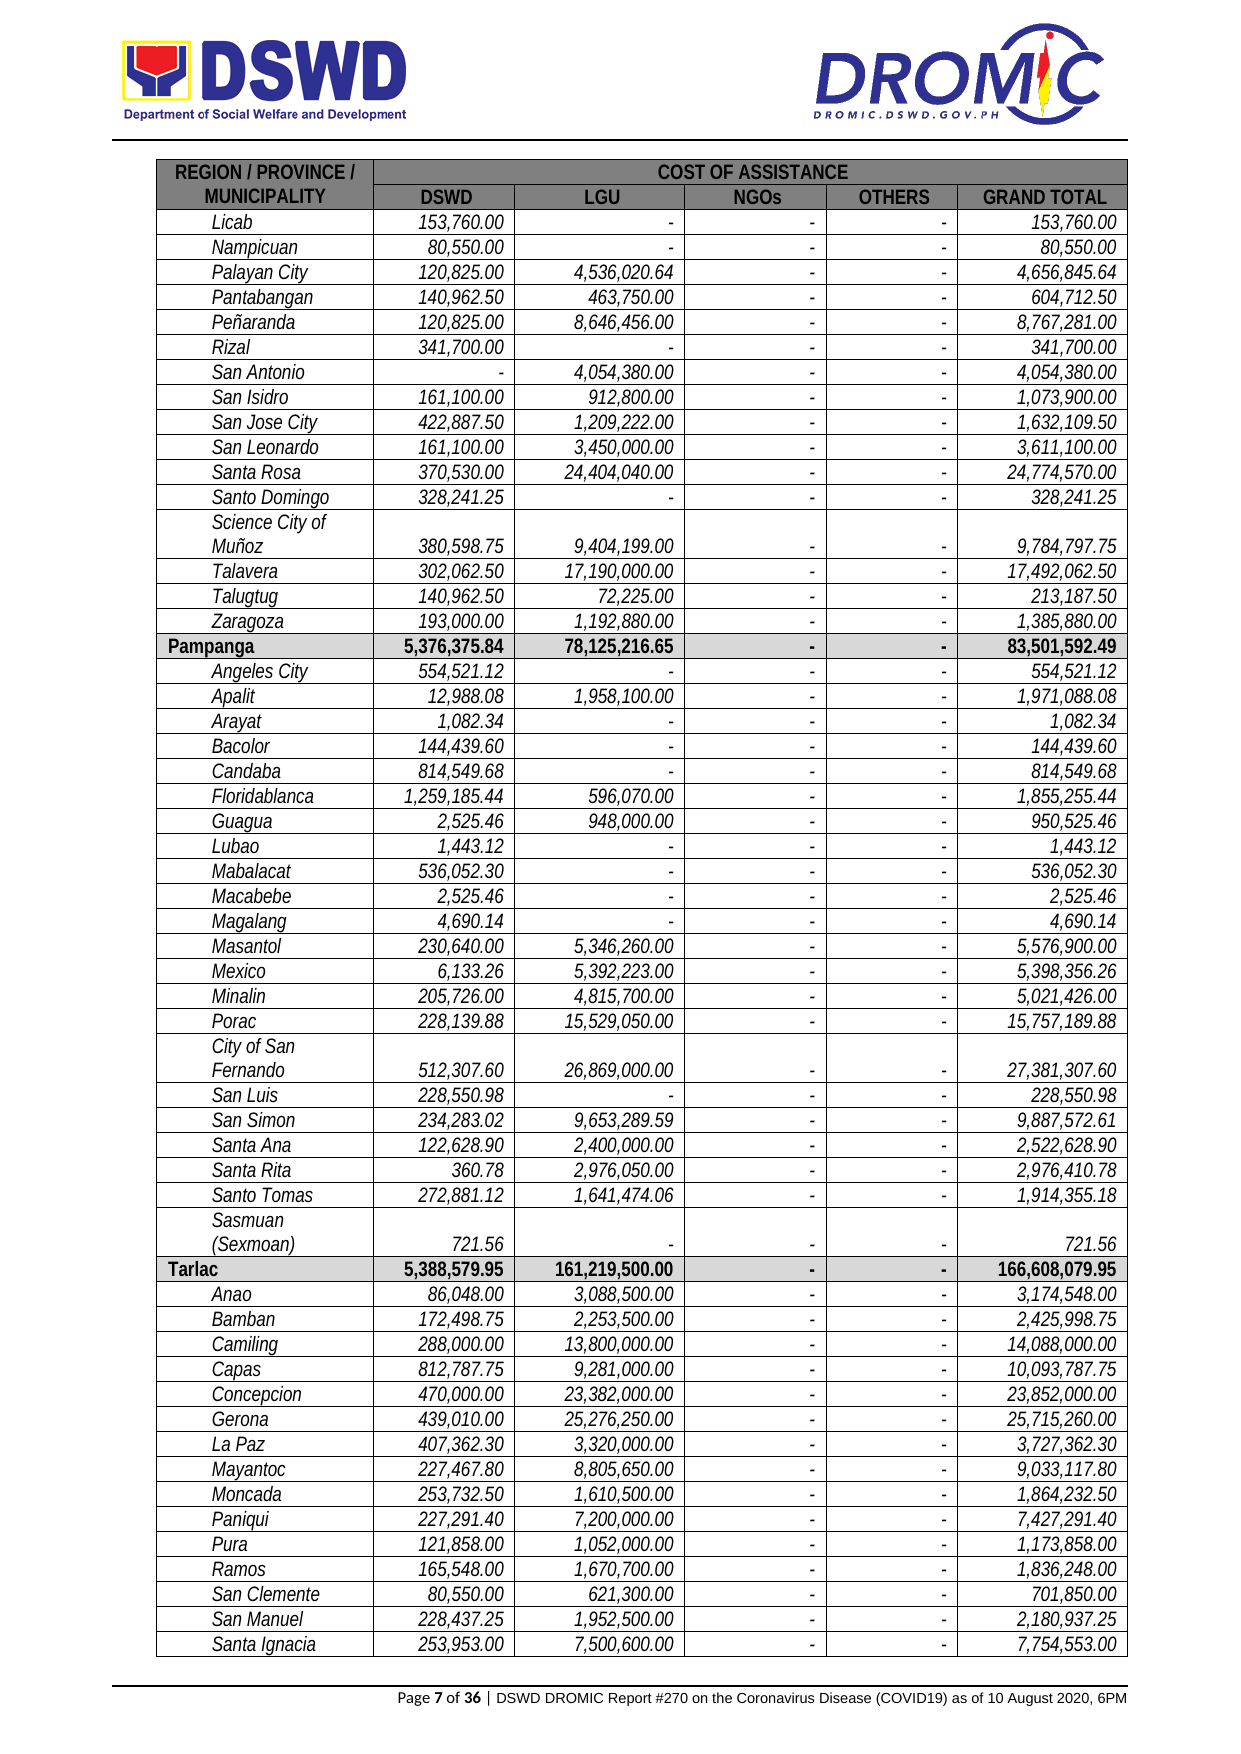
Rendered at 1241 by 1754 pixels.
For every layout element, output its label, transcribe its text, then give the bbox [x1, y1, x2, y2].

table_cell - [827, 210, 957, 234]
table_cell Santo Domingo [200, 485, 373, 509]
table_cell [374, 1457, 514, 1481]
table_cell San Leonardo [200, 435, 373, 459]
table_cell [157, 335, 200, 359]
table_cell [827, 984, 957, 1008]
table_cell - [515, 884, 684, 908]
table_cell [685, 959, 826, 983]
table_cell - [827, 385, 957, 409]
table_cell - [515, 210, 684, 234]
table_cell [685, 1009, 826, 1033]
table_cell 1,443.12 [374, 834, 514, 858]
table_cell NGOs [685, 185, 826, 209]
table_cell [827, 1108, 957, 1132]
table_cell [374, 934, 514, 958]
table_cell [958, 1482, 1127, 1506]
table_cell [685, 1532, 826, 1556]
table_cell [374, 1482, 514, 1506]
table_cell [157, 734, 200, 758]
table_cell 213,187.50 [958, 584, 1127, 608]
table_cell - [685, 460, 826, 484]
table_cell - [827, 260, 957, 284]
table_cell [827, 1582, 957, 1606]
table_cell 1,259,185.44 [374, 784, 514, 808]
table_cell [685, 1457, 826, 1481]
table_cell - [827, 435, 957, 459]
table_cell - [685, 684, 826, 708]
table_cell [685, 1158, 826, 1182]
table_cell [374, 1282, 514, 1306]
table_cell - [685, 734, 826, 758]
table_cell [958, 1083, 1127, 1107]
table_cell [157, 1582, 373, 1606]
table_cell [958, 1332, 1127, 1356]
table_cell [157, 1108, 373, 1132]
table_cell - [827, 460, 957, 484]
table_cell - [685, 834, 826, 858]
table_cell - [827, 884, 957, 908]
table_cell - [827, 559, 957, 583]
table_cell 2,525.46 [374, 809, 514, 833]
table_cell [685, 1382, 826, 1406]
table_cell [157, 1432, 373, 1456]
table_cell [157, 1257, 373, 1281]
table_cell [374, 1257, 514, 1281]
table_cell - [827, 335, 957, 359]
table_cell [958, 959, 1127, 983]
table_cell - [685, 485, 826, 509]
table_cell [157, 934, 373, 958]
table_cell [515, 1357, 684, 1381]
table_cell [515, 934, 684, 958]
table_cell - [685, 634, 826, 658]
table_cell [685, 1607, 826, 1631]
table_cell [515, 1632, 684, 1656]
table_cell - [515, 485, 684, 509]
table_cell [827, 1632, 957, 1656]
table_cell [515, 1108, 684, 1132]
table_cell 4,656,845.64 [958, 260, 1127, 284]
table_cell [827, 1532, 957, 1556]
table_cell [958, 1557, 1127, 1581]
table_cell [157, 609, 200, 633]
table_cell Peñaranda [200, 310, 373, 334]
table_cell Guagua [200, 809, 373, 833]
table_cell 341,700.00 [958, 335, 1127, 359]
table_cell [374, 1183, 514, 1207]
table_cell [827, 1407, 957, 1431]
table_cell - [685, 659, 826, 683]
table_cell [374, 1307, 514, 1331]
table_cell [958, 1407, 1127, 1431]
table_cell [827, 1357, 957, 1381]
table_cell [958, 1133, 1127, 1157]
table_cell - [685, 235, 826, 259]
table_cell - [827, 235, 957, 259]
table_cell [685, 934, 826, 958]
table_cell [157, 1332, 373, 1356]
table_cell - [685, 385, 826, 409]
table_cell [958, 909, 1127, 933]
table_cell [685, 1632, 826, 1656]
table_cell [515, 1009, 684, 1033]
table_cell 24,774,570.00 [958, 460, 1127, 484]
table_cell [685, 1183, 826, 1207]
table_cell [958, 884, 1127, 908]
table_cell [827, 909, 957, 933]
table_cell - [685, 709, 826, 733]
table_cell - [827, 859, 957, 883]
table_cell 8,767,281.00 [958, 310, 1127, 334]
table_cell [157, 559, 200, 583]
table_cell Lubao [200, 834, 373, 858]
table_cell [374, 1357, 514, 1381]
table_cell Apalit [200, 684, 373, 708]
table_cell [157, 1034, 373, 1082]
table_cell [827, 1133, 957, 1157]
table_cell 536,052.30 [374, 859, 514, 883]
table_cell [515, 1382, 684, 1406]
table_cell - [827, 709, 957, 733]
table_cell 140,962.50 [374, 285, 514, 309]
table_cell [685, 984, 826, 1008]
table_cell 4,054,380.00 [515, 360, 684, 384]
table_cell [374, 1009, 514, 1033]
table_cell 328,241.25 [374, 485, 514, 509]
table_cell - [827, 410, 957, 434]
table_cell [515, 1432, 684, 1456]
table_cell [157, 385, 200, 409]
table_cell [157, 510, 200, 558]
table_cell - [827, 310, 957, 334]
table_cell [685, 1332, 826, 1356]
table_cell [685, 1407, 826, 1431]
table_cell 1,855,255.44 [958, 784, 1127, 808]
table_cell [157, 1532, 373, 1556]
table_cell - [827, 759, 957, 783]
table_cell Nampicuan [200, 235, 373, 259]
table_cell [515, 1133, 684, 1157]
table_cell Science City of Muñoz [200, 510, 373, 558]
table_cell 153,760.00 [374, 210, 514, 234]
table_header REGION / PROVINCE / MUNICIPALITY [157, 160, 373, 209]
table_cell - [827, 784, 957, 808]
table_cell LGU [515, 185, 684, 209]
table_cell [157, 260, 200, 284]
table_cell - [685, 609, 826, 633]
table_header COST OF ASSISTANCE [374, 160, 1127, 184]
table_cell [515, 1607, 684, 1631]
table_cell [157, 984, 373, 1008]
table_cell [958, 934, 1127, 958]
table_cell 341,700.00 [374, 335, 514, 359]
table_cell 328,241.25 [958, 485, 1127, 509]
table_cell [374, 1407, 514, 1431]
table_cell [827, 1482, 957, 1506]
table_cell 422,887.50 [374, 410, 514, 434]
table_cell Macabebe [200, 884, 373, 908]
table_cell - [685, 335, 826, 359]
table_cell 1,632,109.50 [958, 410, 1127, 434]
table_cell [157, 485, 200, 509]
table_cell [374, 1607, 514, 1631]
table_cell [157, 460, 200, 484]
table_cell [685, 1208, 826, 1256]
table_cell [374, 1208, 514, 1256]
table_cell 554,521.12 [374, 659, 514, 683]
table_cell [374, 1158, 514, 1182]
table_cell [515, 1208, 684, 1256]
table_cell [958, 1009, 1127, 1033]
table_cell Talugtug [200, 584, 373, 608]
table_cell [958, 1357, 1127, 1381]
table_cell - [827, 634, 957, 658]
table_cell 120,825.00 [374, 310, 514, 334]
table_cell 144,439.60 [374, 734, 514, 758]
table_cell - [515, 734, 684, 758]
table_cell 80,550.00 [374, 235, 514, 259]
table_cell 9,404,199.00 [515, 510, 684, 558]
table_cell - [685, 884, 826, 908]
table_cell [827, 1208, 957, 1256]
table_cell [157, 784, 200, 808]
table_cell Bacolor [200, 734, 373, 758]
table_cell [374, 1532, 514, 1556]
picture [112, 37, 416, 125]
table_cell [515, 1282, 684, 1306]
table_cell [157, 834, 200, 858]
table_cell 1,082.34 [374, 709, 514, 733]
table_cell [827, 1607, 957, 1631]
table_cell - [515, 859, 684, 883]
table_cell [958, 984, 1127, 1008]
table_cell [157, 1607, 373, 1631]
table_cell 1,192,880.00 [515, 609, 684, 633]
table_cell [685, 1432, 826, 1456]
table_cell - [827, 485, 957, 509]
table_cell 950,525.46 [958, 809, 1127, 833]
table_cell 380,598.75 [374, 510, 514, 558]
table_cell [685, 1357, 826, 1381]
table_cell 554,521.12 [958, 659, 1127, 683]
table_cell - [515, 834, 684, 858]
table_cell - [827, 734, 957, 758]
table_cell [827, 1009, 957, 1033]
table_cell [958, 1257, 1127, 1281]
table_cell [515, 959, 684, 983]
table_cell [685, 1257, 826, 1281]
table_cell 120,825.00 [374, 260, 514, 284]
table_cell - [515, 659, 684, 683]
table_cell - [685, 260, 826, 284]
table_cell 536,052.30 [958, 859, 1127, 883]
table_cell - [827, 360, 957, 384]
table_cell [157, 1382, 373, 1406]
table_cell Zaragoza [200, 609, 373, 633]
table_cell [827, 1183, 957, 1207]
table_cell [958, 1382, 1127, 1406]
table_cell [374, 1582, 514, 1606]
table_cell 193,000.00 [374, 609, 514, 633]
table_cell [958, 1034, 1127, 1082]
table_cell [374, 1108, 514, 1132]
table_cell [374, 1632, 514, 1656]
table_cell San Isidro [200, 385, 373, 409]
table_cell - [515, 759, 684, 783]
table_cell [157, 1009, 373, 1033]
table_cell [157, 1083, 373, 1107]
table_cell [157, 859, 200, 883]
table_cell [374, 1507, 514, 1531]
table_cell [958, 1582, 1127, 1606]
table_cell - [827, 584, 957, 608]
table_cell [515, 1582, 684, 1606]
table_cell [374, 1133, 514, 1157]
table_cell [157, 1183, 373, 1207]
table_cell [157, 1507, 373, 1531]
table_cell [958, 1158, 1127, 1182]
table_cell - [515, 235, 684, 259]
table_cell - [685, 559, 826, 583]
table_cell 8,646,456.00 [515, 310, 684, 334]
table_cell - [827, 809, 957, 833]
table_cell 5,376,375.84 [374, 634, 514, 658]
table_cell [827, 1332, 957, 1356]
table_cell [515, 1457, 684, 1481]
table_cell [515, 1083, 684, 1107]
table_cell - [685, 859, 826, 883]
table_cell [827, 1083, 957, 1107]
table_cell - [685, 584, 826, 608]
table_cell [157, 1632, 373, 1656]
table_cell OTHERS [827, 185, 957, 209]
table_cell - [515, 335, 684, 359]
table_cell 9,784,797.75 [958, 510, 1127, 558]
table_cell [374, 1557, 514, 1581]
table_cell Rizal [200, 335, 373, 359]
table_cell 78,125,216.65 [515, 634, 684, 658]
table_cell [157, 435, 200, 459]
table_cell 596,070.00 [515, 784, 684, 808]
table_cell Licab [200, 210, 373, 234]
table_cell [157, 759, 200, 783]
table_cell 72,225.00 [515, 584, 684, 608]
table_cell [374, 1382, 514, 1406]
table_cell 3,611,100.00 [958, 435, 1127, 459]
table_cell 4,536,020.64 [515, 260, 684, 284]
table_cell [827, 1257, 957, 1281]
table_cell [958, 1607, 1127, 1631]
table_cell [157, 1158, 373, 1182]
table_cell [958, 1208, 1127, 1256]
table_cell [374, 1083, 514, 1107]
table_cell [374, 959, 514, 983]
table_cell 161,100.00 [374, 435, 514, 459]
table_cell - [515, 709, 684, 733]
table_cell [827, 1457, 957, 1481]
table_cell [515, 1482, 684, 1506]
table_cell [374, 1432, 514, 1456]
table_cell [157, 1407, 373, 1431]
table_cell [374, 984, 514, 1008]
table_cell 161,100.00 [374, 385, 514, 409]
table_cell Arayat [200, 709, 373, 733]
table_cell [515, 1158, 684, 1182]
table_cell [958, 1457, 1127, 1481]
table_cell 1,073,900.00 [958, 385, 1127, 409]
table_cell 24,404,040.00 [515, 460, 684, 484]
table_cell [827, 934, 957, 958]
table_cell 302,062.50 [374, 559, 514, 583]
table_cell - [685, 759, 826, 783]
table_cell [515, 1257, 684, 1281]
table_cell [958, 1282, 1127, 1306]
table_cell - [685, 410, 826, 434]
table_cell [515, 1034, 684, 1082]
table_cell 370,530.00 [374, 460, 514, 484]
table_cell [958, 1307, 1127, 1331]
table_cell [157, 210, 200, 234]
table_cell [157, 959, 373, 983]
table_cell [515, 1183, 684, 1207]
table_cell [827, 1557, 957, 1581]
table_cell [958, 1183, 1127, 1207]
table_cell 604,712.50 [958, 285, 1127, 309]
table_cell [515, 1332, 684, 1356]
table_cell [157, 360, 200, 384]
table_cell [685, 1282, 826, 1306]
table_cell - [685, 310, 826, 334]
table_cell [157, 809, 200, 833]
table_cell 4,054,380.00 [958, 360, 1127, 384]
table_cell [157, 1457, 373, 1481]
table_cell - [827, 834, 957, 858]
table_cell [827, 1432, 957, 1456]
table_cell 153,760.00 [958, 210, 1127, 234]
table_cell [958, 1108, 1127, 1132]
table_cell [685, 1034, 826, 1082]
table_cell Floridablanca [200, 784, 373, 808]
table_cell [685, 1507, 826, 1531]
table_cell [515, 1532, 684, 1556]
table_cell - [374, 360, 514, 384]
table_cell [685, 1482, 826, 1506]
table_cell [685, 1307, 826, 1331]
table_cell Pantabangan [200, 285, 373, 309]
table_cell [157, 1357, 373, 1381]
table_cell Mabalacat [200, 859, 373, 883]
table_cell 814,549.68 [374, 759, 514, 783]
table_cell 814,549.68 [958, 759, 1127, 783]
table_cell DSWD [374, 185, 514, 209]
table_cell [157, 285, 200, 309]
table_cell Talavera [200, 559, 373, 583]
table_cell 1,385,880.00 [958, 609, 1127, 633]
table_cell - [685, 809, 826, 833]
table_cell 912,800.00 [515, 385, 684, 409]
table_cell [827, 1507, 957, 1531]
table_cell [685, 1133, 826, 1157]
table_cell 1,443.12 [958, 834, 1127, 858]
table_cell 17,190,000.00 [515, 559, 684, 583]
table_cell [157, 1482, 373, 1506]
table_cell [157, 310, 200, 334]
table_cell [157, 709, 200, 733]
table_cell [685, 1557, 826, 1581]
table_cell [157, 584, 200, 608]
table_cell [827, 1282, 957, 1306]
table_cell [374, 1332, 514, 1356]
table_cell 144,439.60 [958, 734, 1127, 758]
table_cell San Antonio [200, 360, 373, 384]
table_cell 948,000.00 [515, 809, 684, 833]
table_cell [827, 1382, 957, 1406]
table_cell 3,450,000.00 [515, 435, 684, 459]
table_cell [157, 684, 200, 708]
table_cell - [685, 360, 826, 384]
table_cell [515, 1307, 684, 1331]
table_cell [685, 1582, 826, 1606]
table_cell - [685, 210, 826, 234]
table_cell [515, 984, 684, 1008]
table_cell - [827, 659, 957, 683]
table_cell 83,501,592.49 [958, 634, 1127, 658]
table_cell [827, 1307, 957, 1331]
table_cell Angeles City [200, 659, 373, 683]
table_cell Santa Rosa [200, 460, 373, 484]
table_cell [157, 235, 200, 259]
table_cell - [685, 510, 826, 558]
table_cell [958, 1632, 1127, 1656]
table_cell [157, 410, 200, 434]
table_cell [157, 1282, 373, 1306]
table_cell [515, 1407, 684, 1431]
table_cell - [827, 285, 957, 309]
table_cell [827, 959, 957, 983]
table_cell GRAND TOTAL [958, 185, 1127, 209]
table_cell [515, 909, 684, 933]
table_cell - [827, 609, 957, 633]
table_cell - [827, 510, 957, 558]
table_cell - [827, 684, 957, 708]
table_cell 80,550.00 [958, 235, 1127, 259]
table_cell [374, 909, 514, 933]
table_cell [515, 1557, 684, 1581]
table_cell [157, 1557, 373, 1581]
table_cell Candaba [200, 759, 373, 783]
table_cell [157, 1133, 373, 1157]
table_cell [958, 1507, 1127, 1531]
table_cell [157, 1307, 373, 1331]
table_cell 17,492,062.50 [958, 559, 1127, 583]
table_cell 1,958,100.00 [515, 684, 684, 708]
table_cell [157, 659, 200, 683]
picture [781, 23, 1133, 125]
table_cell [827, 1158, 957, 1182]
table_cell 1,971,088.08 [958, 684, 1127, 708]
table_cell 1,082.34 [958, 709, 1127, 733]
table_cell Palayan City [200, 260, 373, 284]
table_cell [157, 884, 200, 908]
table_cell 140,962.50 [374, 584, 514, 608]
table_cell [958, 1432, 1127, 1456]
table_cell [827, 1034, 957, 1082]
table_cell 1,209,222.00 [515, 410, 684, 434]
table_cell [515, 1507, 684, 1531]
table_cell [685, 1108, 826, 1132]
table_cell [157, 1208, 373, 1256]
table_cell 463,750.00 [515, 285, 684, 309]
table_cell - [685, 784, 826, 808]
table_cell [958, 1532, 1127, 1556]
table_cell - [685, 435, 826, 459]
table_cell San Jose City [200, 410, 373, 434]
table_cell 2,525.46 [374, 884, 514, 908]
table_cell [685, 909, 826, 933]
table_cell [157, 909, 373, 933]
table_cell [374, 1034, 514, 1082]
table_cell 12,988.08 [374, 684, 514, 708]
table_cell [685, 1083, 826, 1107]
table_cell - [685, 285, 826, 309]
table_cell Pampanga [157, 634, 373, 658]
